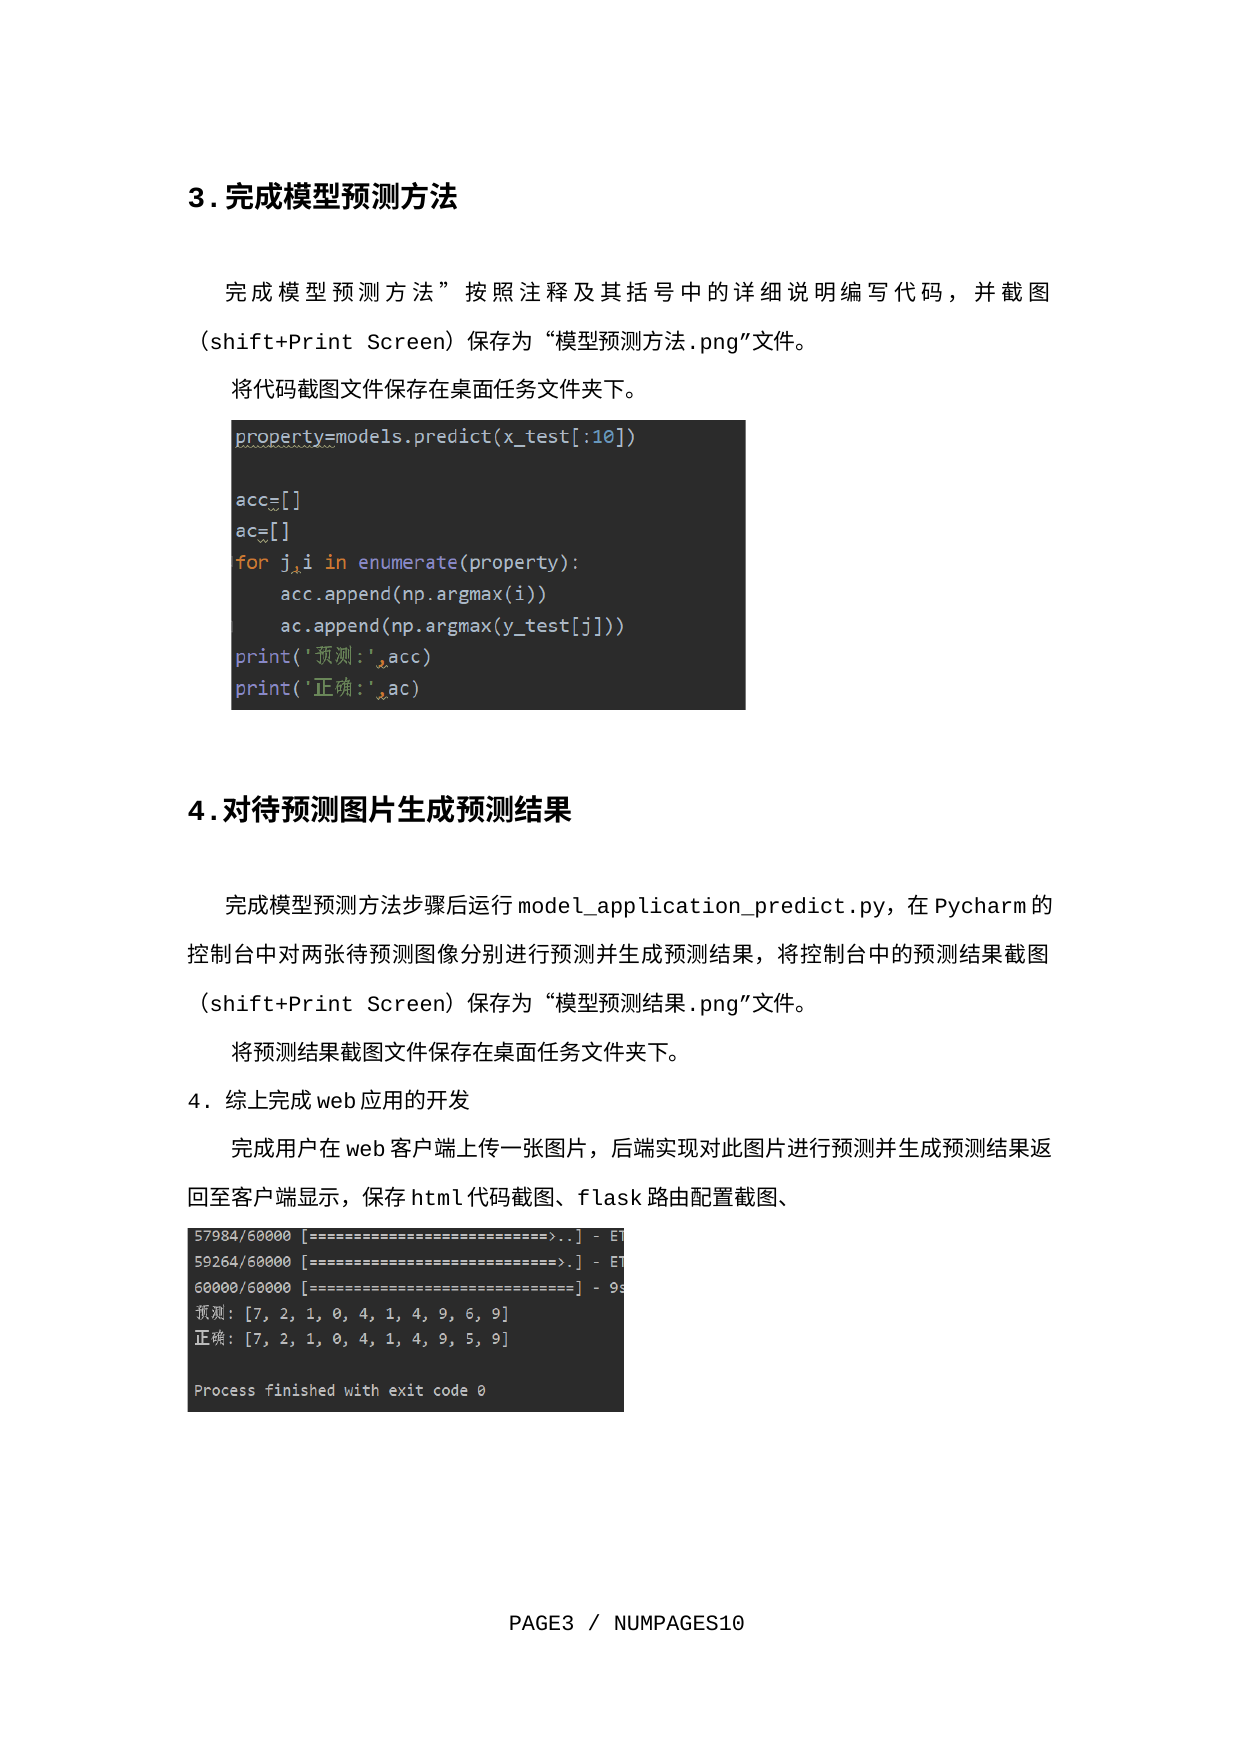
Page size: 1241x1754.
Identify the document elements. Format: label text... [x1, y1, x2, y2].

text 完成模型预测方法”按照注释及其括号中的详细说明编写代码，并截图（shift+Print Screen）保存为“模型预测方法.png”文件。 [187, 275, 1053, 356]
text 将预测结果截图文件保存在桌面任务文件夹下。 [187, 1034, 1053, 1067]
text 完成模型预测方法步骤后运行model_application_predict.py，在Pycharm的控制台中对两张待预测图像分别进行预测并生成预测结果，将控制台中的预测结果截图（shift+Print Screen）保存为“模型预测结果.png”文件。 [187, 888, 1053, 1018]
text 将代码截图文件保存在桌面任务文件夹下。 [187, 372, 1053, 404]
subtitle 4.对待预测图片生成预测结果 [187, 775, 1053, 840]
subtitle 完成模型预测方法 [187, 162, 1053, 227]
picture [187, 1228, 624, 1412]
list 综上完成web应用的开发 [187, 1082, 1053, 1115]
list 完成用户在web客户端上传一张图片，后端实现对此图片进行预测并生成预测结果返回至客户端显示，保存html代码截图、flask路由配置截图、 [187, 1131, 1053, 1212]
picture [231, 420, 746, 710]
